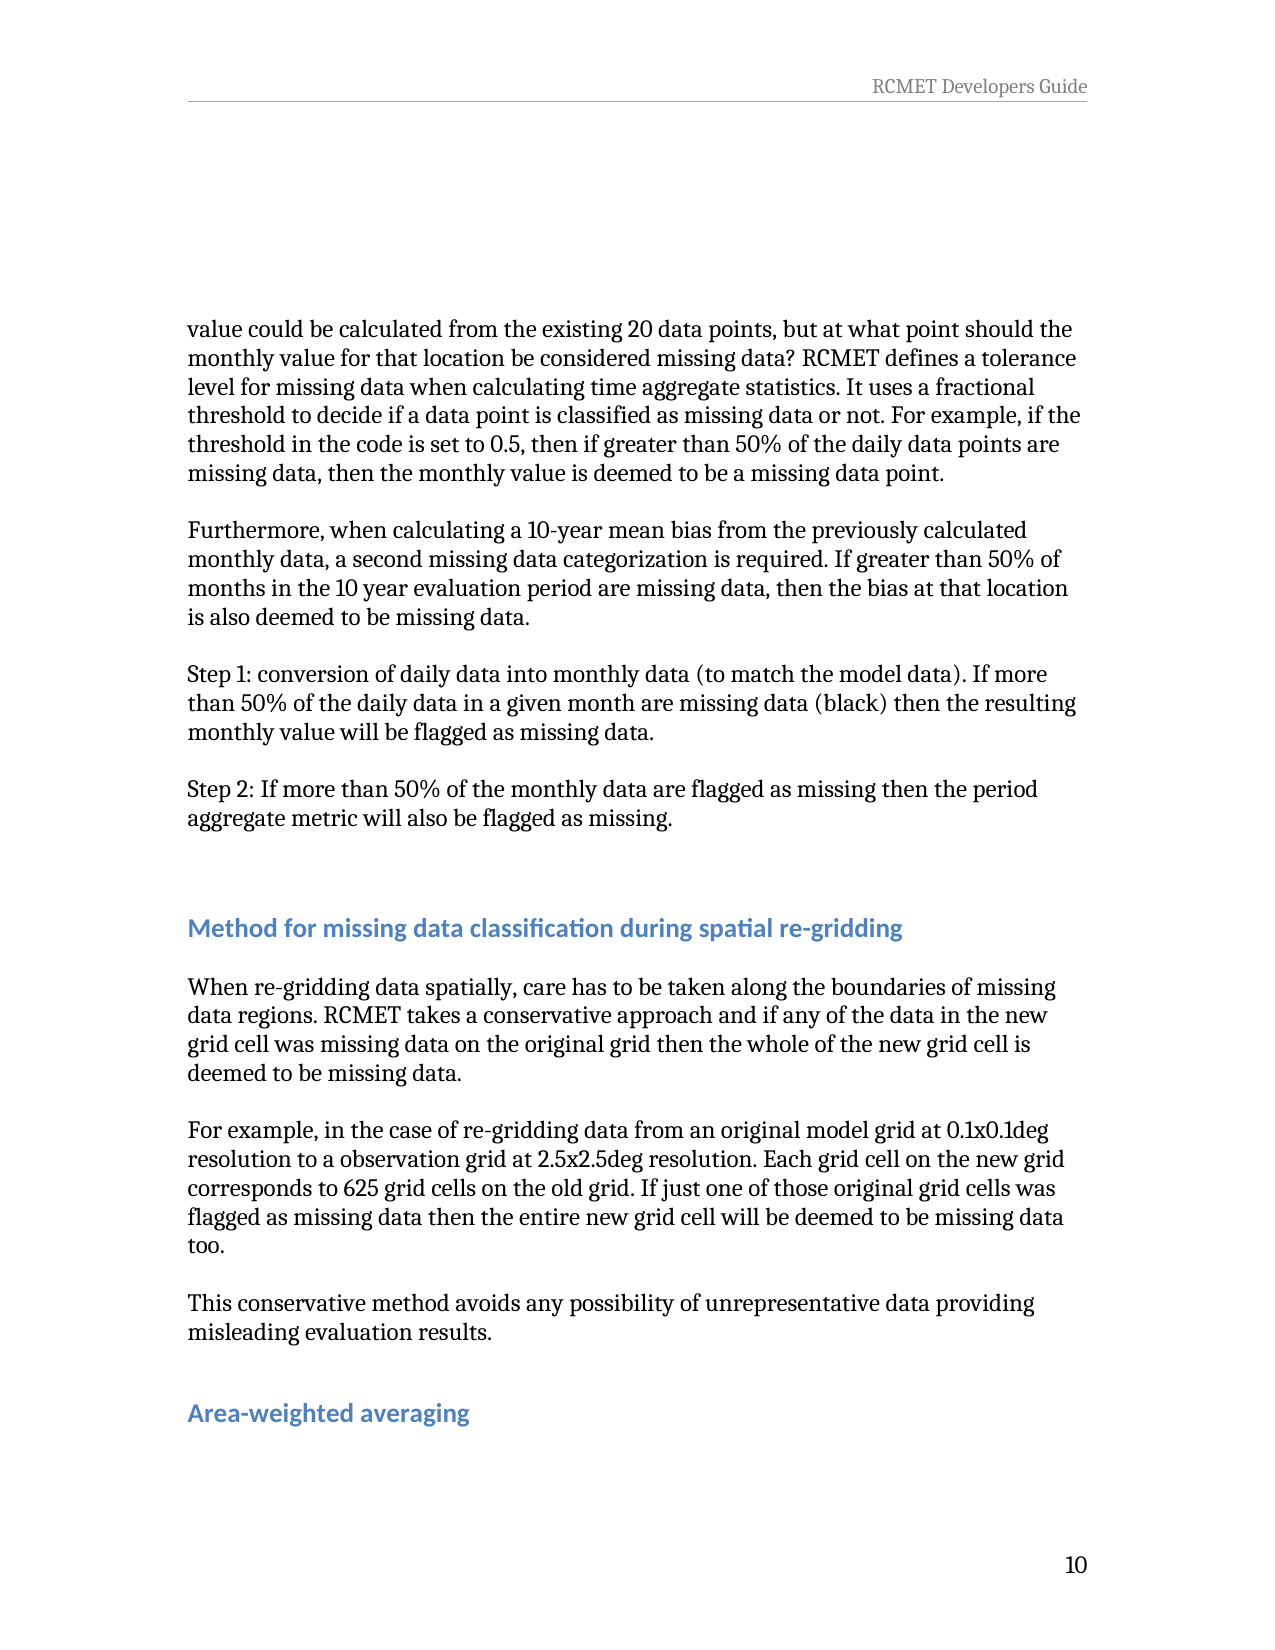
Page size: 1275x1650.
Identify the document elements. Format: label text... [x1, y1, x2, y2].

subtitle Method for missing data classification during spatial re-gridding [187, 911, 1087, 944]
text This conservative method avoids any possibility of unrepresentative data providing misleading evaluation results. [187, 1289, 1087, 1346]
subtitle Area-weighted averaging [187, 1396, 1087, 1429]
text Step 2: If more than 50% of the monthly data are flagged as missing then the period aggregate metric will also be flagged as missing. [187, 775, 1087, 832]
text Step 1: conversion of daily data into monthly data (to match the model data). If more than 50% of the daily data in a given month are missing data (black) then the resulting monthly value will be flagged as missing data. [187, 660, 1087, 746]
text When re-gridding data spatially, care has to be taken along the boundaries of missing data regions. RCMET takes a conservative approach and if any of the data in the new grid cell was missing data on the original grid then the whole of the new grid cell is deemed to be missing data. [187, 973, 1087, 1088]
text For example, in the case of re-gridding data from an original model grid at 0.1x0.1deg resolution to a observation grid at 2.5x2.5deg resolution. Each grid cell on the new grid corresponds to 625 grid cells on the old grid. If just one of those original grid cells was flagged as missing data then the entire new grid cell will be deemed to be missing data too. [187, 1116, 1087, 1260]
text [187, 150, 1087, 487]
text Furthermore, when calculating a 10-year mean bias from the previously calculated monthly data, a second missing data categorization is required. If greater than 50% of months in the 10 year evaluation period are missing data, then the bias at that location is also deemed to be missing data. [187, 516, 1087, 631]
